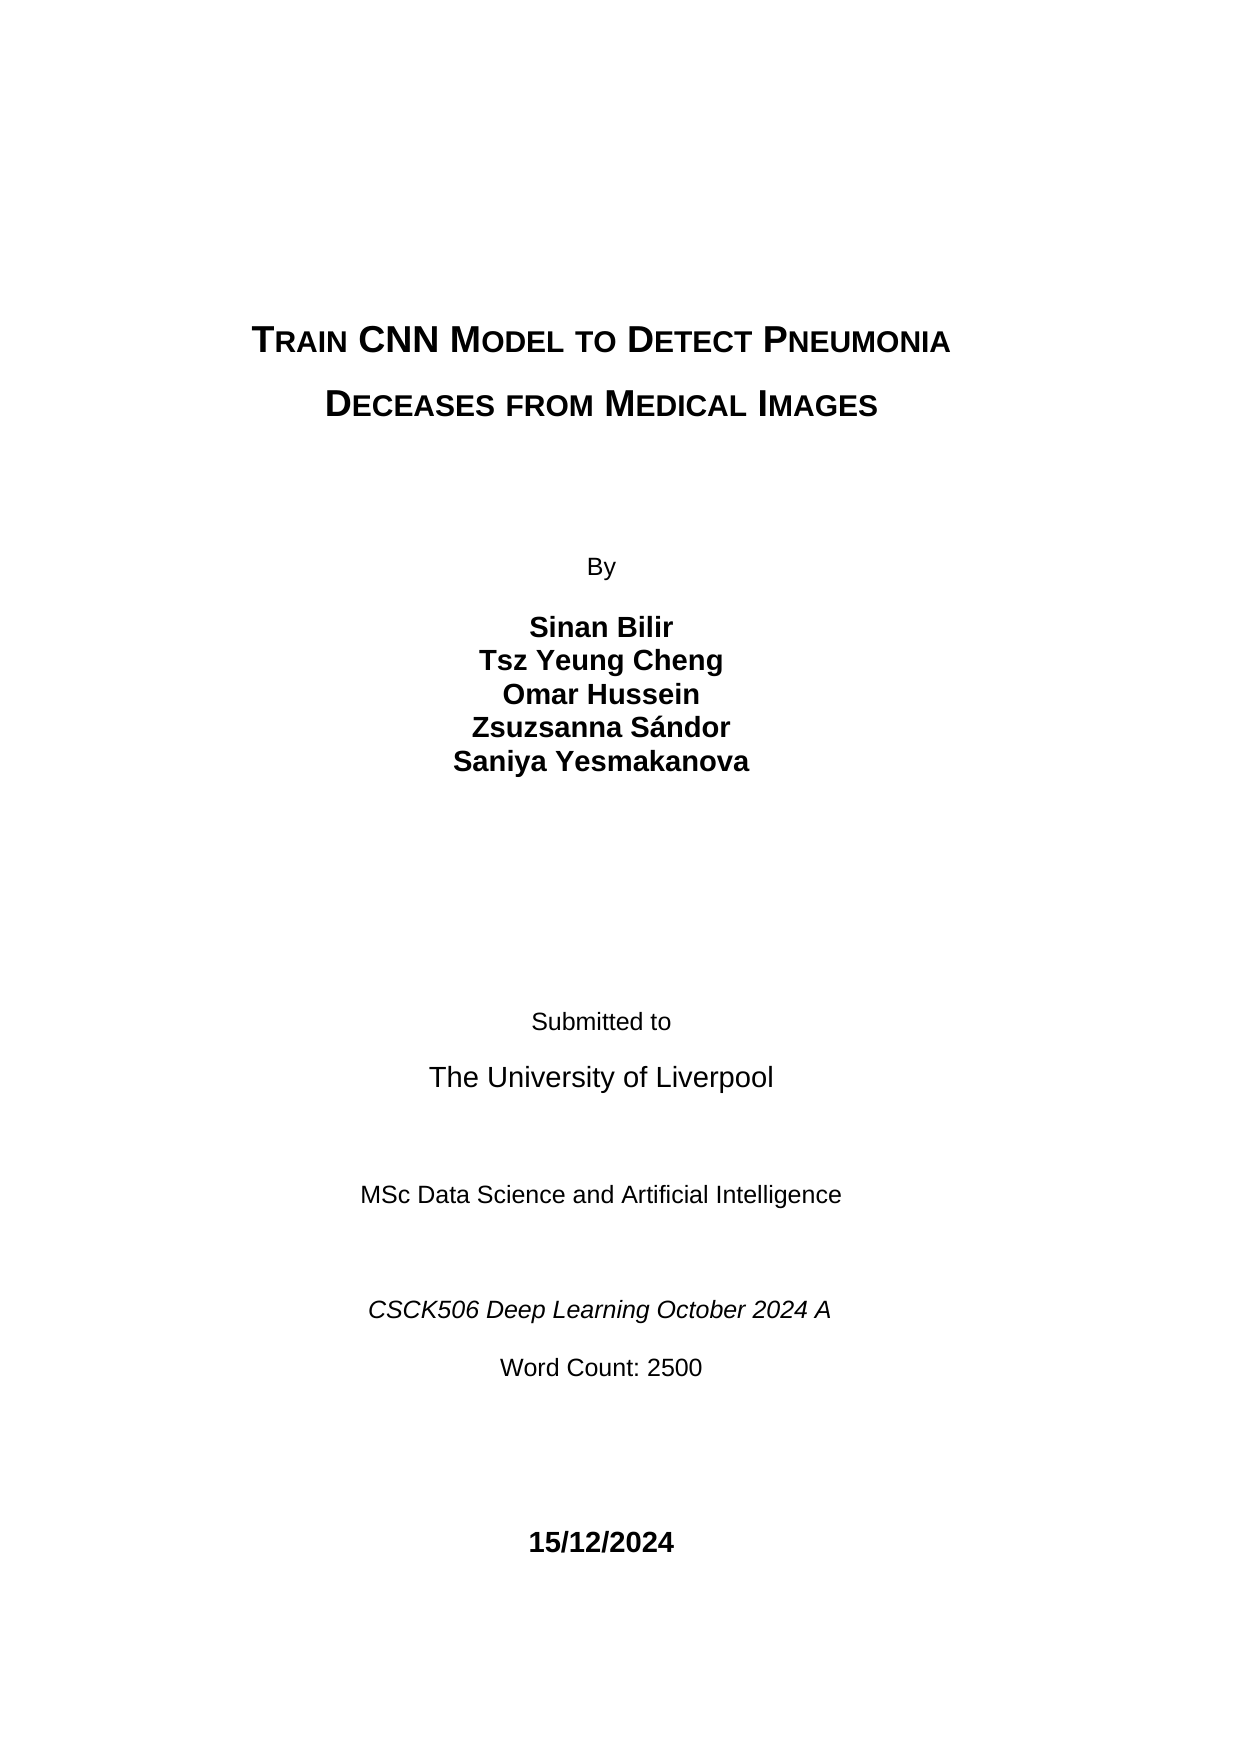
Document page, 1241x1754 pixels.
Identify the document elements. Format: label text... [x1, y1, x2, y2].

text CSCK506 Deep Learning October 2024 A [187, 1295, 1015, 1324]
title Train CNN Model to Detect Pneumonia Deceases from Medical Images [187, 317, 1015, 425]
text Sinan Bilir [187, 610, 1015, 643]
text 15/12/2024 [187, 1496, 1015, 1558]
text By [187, 552, 1015, 581]
text Omar Hussein [187, 677, 1015, 710]
text Zsuzsanna Sándor [187, 710, 1015, 744]
text Word Count: 2500 [187, 1352, 1015, 1381]
text Saniya Yesmakanova [187, 744, 1015, 777]
text Tsz Yeung Cheng [187, 643, 1015, 677]
text Submitted to [187, 1007, 1015, 1036]
text MSc Data Science and Artificial Intelligence [187, 1180, 1015, 1209]
subtitle The University of Liverpool [187, 1060, 1015, 1094]
